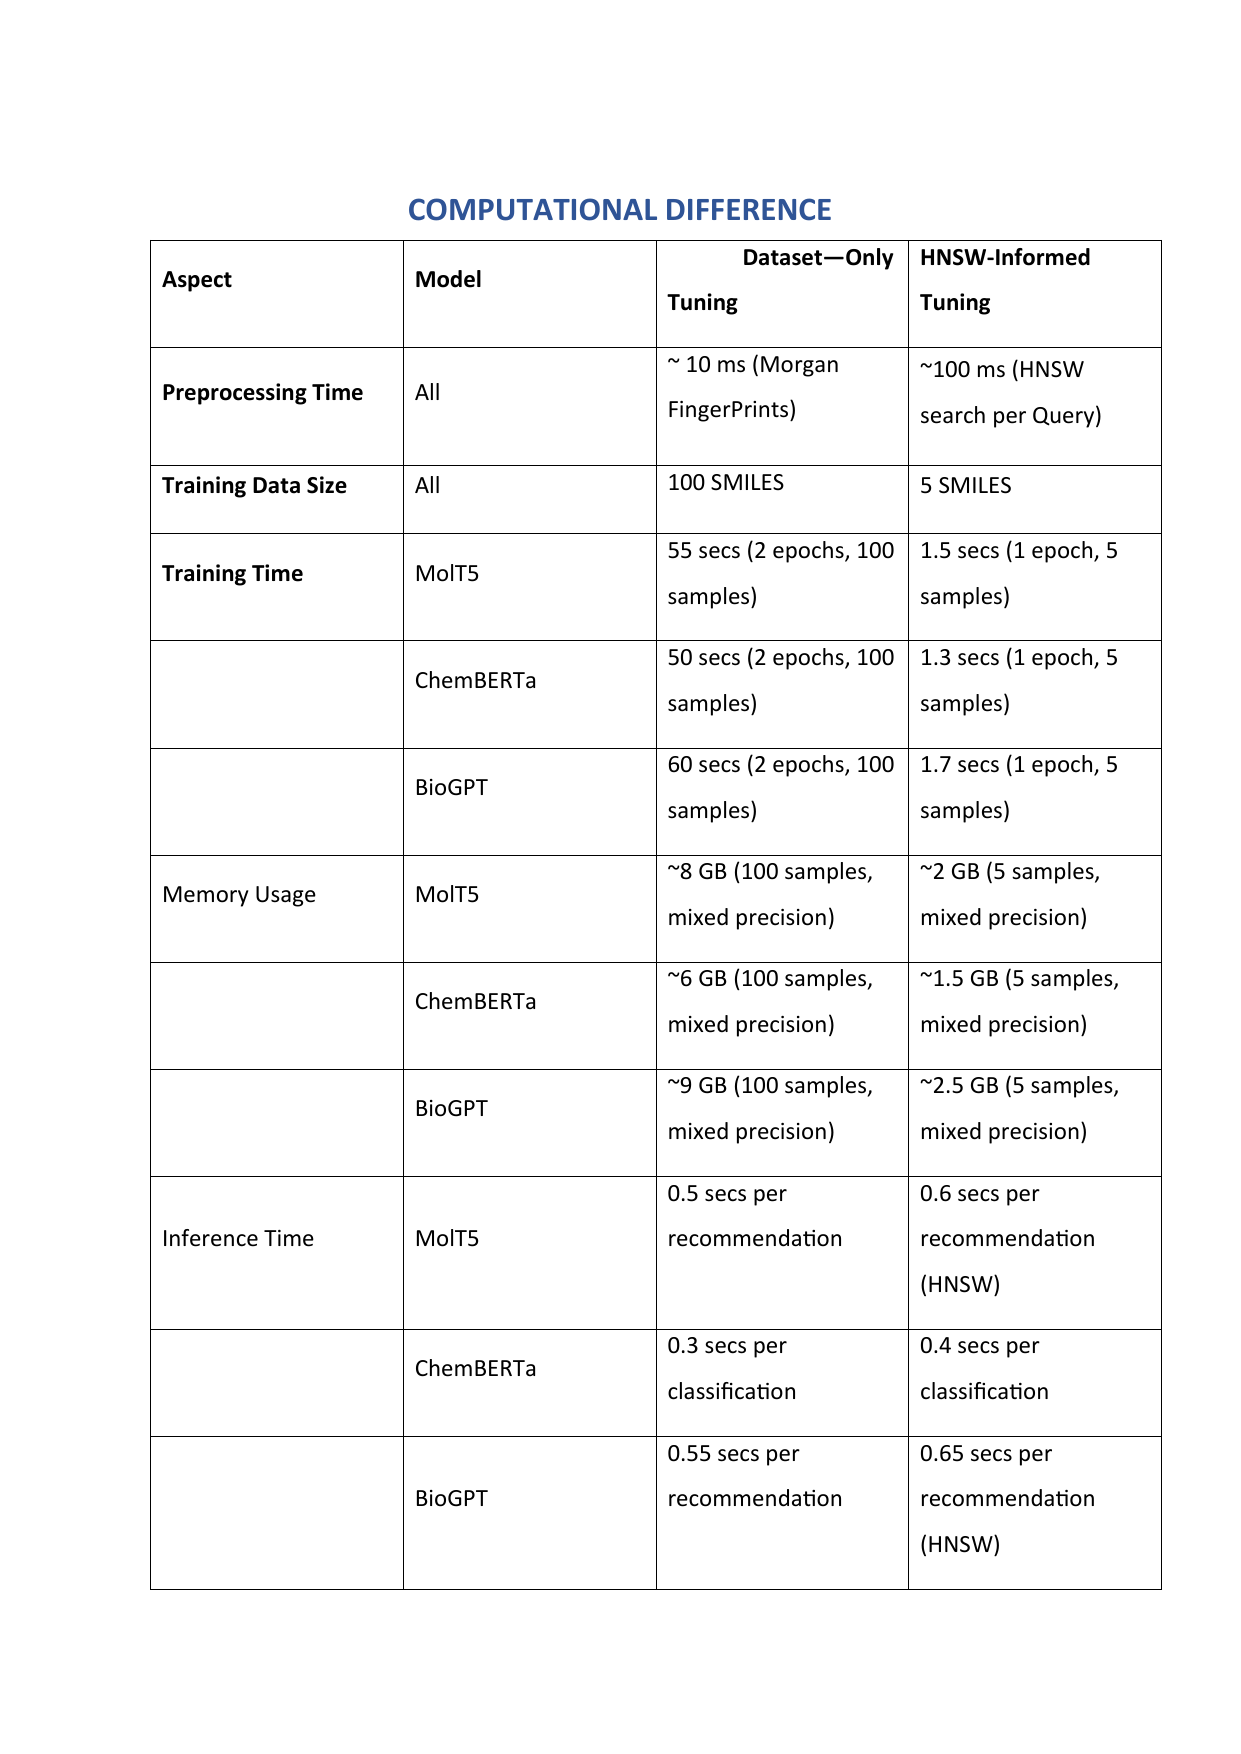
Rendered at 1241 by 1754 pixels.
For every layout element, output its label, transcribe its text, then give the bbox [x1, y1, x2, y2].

table_cell Memory Usage [151, 856, 403, 962]
table_cell [151, 641, 403, 747]
table_cell BioGPT [404, 749, 656, 854]
table_cell 100 SMILES [657, 466, 908, 533]
table_cell ChemBERTa [404, 1330, 656, 1436]
table_cell [151, 749, 403, 854]
table_cell 60 secs (2 epochs, 100 samples) [657, 749, 908, 854]
table_cell ~6 GB (100 samples, mixed precision) [657, 963, 908, 1069]
table_cell ~1.5 GB (5 samples, mixed precision) [909, 963, 1161, 1069]
table_cell 0.3 secs per classification [657, 1330, 908, 1436]
table_cell Preprocessing Time [151, 348, 403, 465]
table_cell ~100 ms (HNSW search per Query) [909, 348, 1161, 465]
table_cell 5 SMILES [909, 466, 1161, 533]
table_cell [151, 1437, 403, 1588]
table_cell 0.65 secs per recommendation (HNSW) [909, 1437, 1161, 1588]
table_cell BioGPT [404, 1437, 656, 1588]
table_cell ~2.5 GB (5 samples, mixed precision) [909, 1070, 1161, 1176]
table_cell 0.5 secs per recommendation [657, 1177, 908, 1328]
table_header HNSW-Informed Tuning [909, 241, 1161, 347]
table_cell All [404, 466, 656, 533]
table_cell 1.3 secs (1 epoch, 5 samples) [909, 641, 1161, 747]
table_cell BioGPT [404, 1070, 656, 1176]
table_cell 50 secs (2 epochs, 100 samples) [657, 641, 908, 747]
table_cell Training Time [151, 534, 403, 640]
table_header Aspect [151, 241, 403, 347]
table_cell Training Data Size [151, 466, 403, 533]
table_cell MolT5 [404, 534, 656, 640]
table_header Model [404, 241, 656, 347]
table_cell ChemBERTa [404, 641, 656, 747]
table_header Dataset—Only Tuning [657, 241, 908, 347]
table_cell MolT5 [404, 856, 656, 962]
table_cell 0.4 secs per classification [909, 1330, 1161, 1436]
table_cell [151, 1330, 403, 1436]
table_cell 55 secs (2 epochs, 100 samples) [657, 534, 908, 640]
table_cell [151, 963, 403, 1069]
table_cell All [404, 348, 656, 465]
table_cell ~ 10 ms (Morgan FingerPrints) [657, 348, 908, 465]
table_cell [151, 1070, 403, 1176]
subtitle COMPUTATIONAL DIFFERENCE [150, 187, 1090, 228]
table_cell ChemBERTa [404, 963, 656, 1069]
table_cell Inference Time [151, 1177, 403, 1328]
table_cell 0.55 secs per recommendation [657, 1437, 908, 1588]
table_cell 1.5 secs (1 epoch, 5 samples) [909, 534, 1161, 640]
table_cell ~8 GB (100 samples, mixed precision) [657, 856, 908, 962]
table_cell 1.7 secs (1 epoch, 5 samples) [909, 749, 1161, 854]
table_cell 0.6 secs per recommendation (HNSW) [909, 1177, 1161, 1328]
table_cell MolT5 [404, 1177, 656, 1328]
table_cell ~9 GB (100 samples, mixed precision) [657, 1070, 908, 1176]
table_cell ~2 GB (5 samples, mixed precision) [909, 856, 1161, 962]
